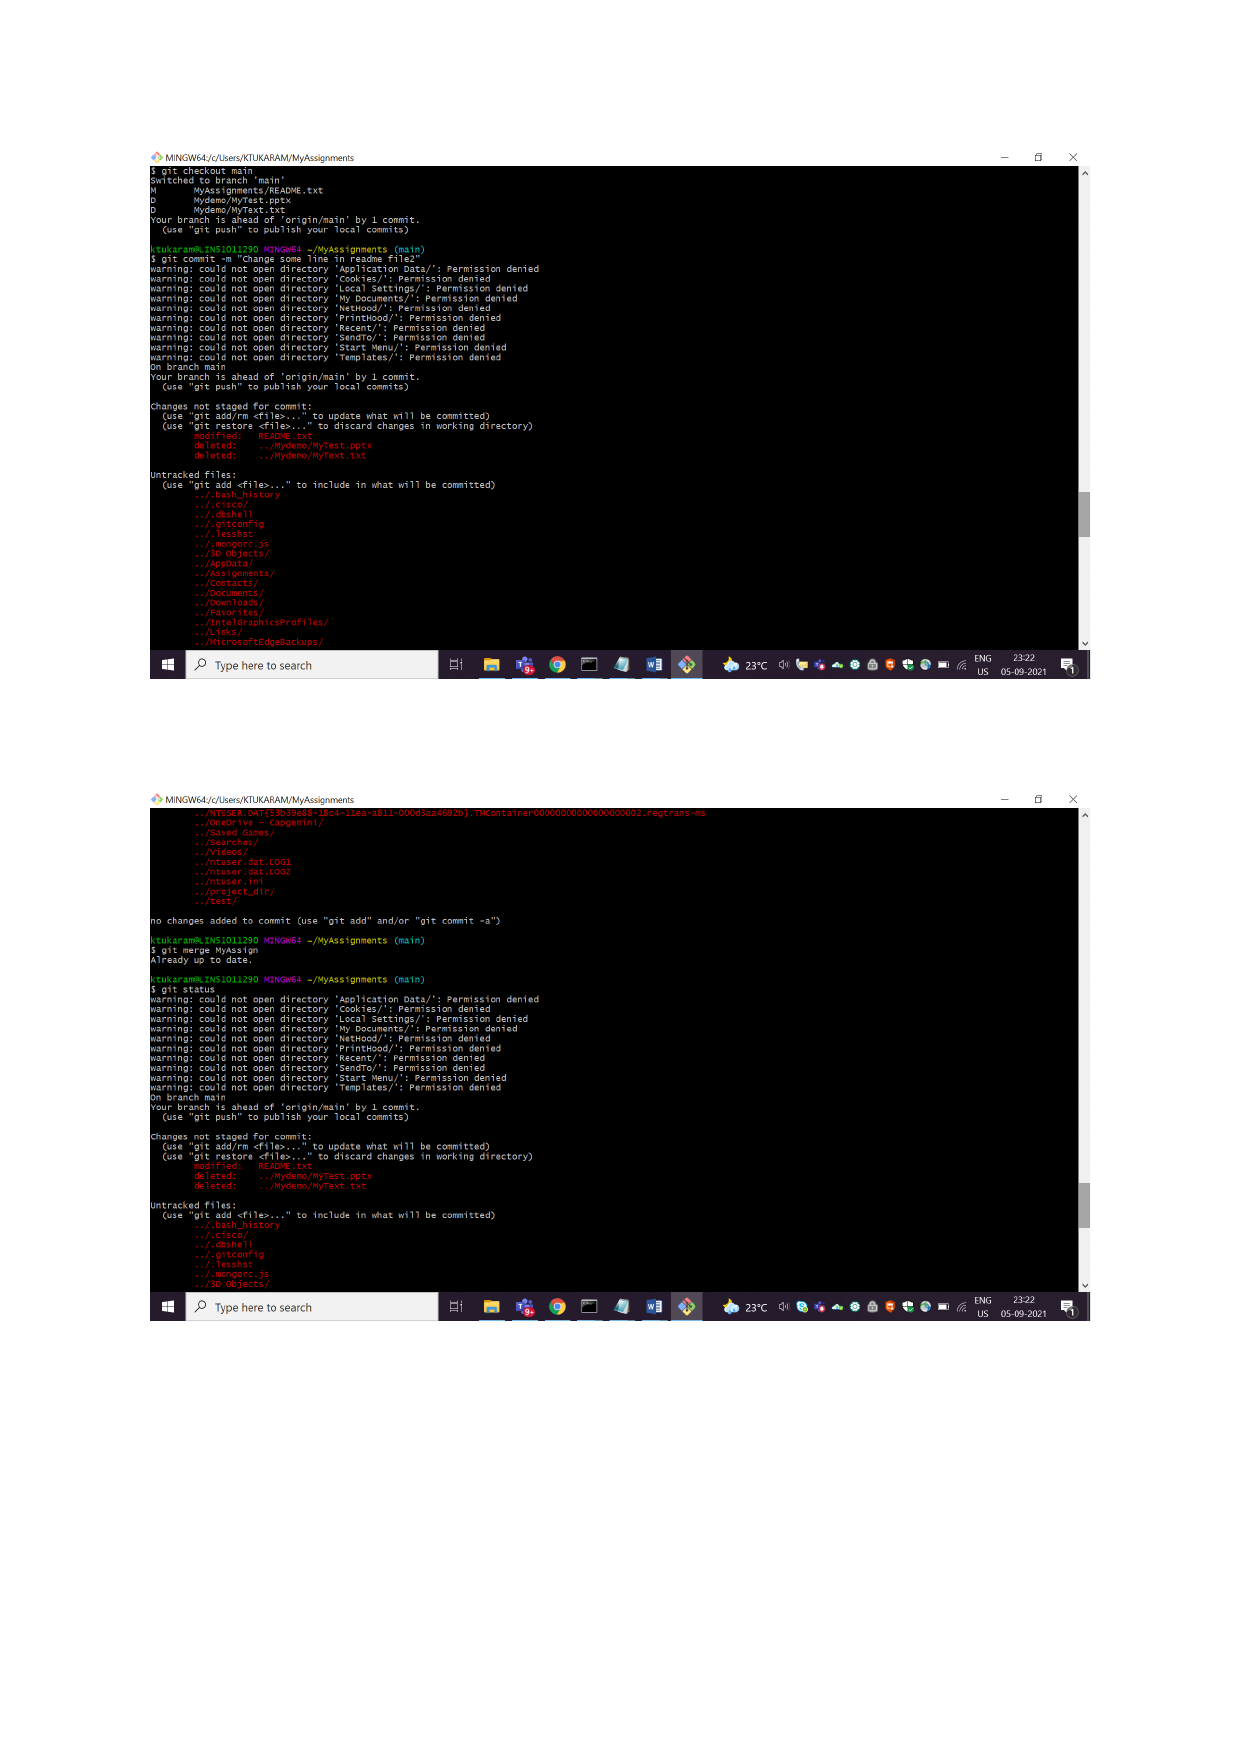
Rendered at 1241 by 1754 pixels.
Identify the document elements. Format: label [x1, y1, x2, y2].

picture [150, 791, 1091, 1321]
picture [150, 150, 1091, 679]
